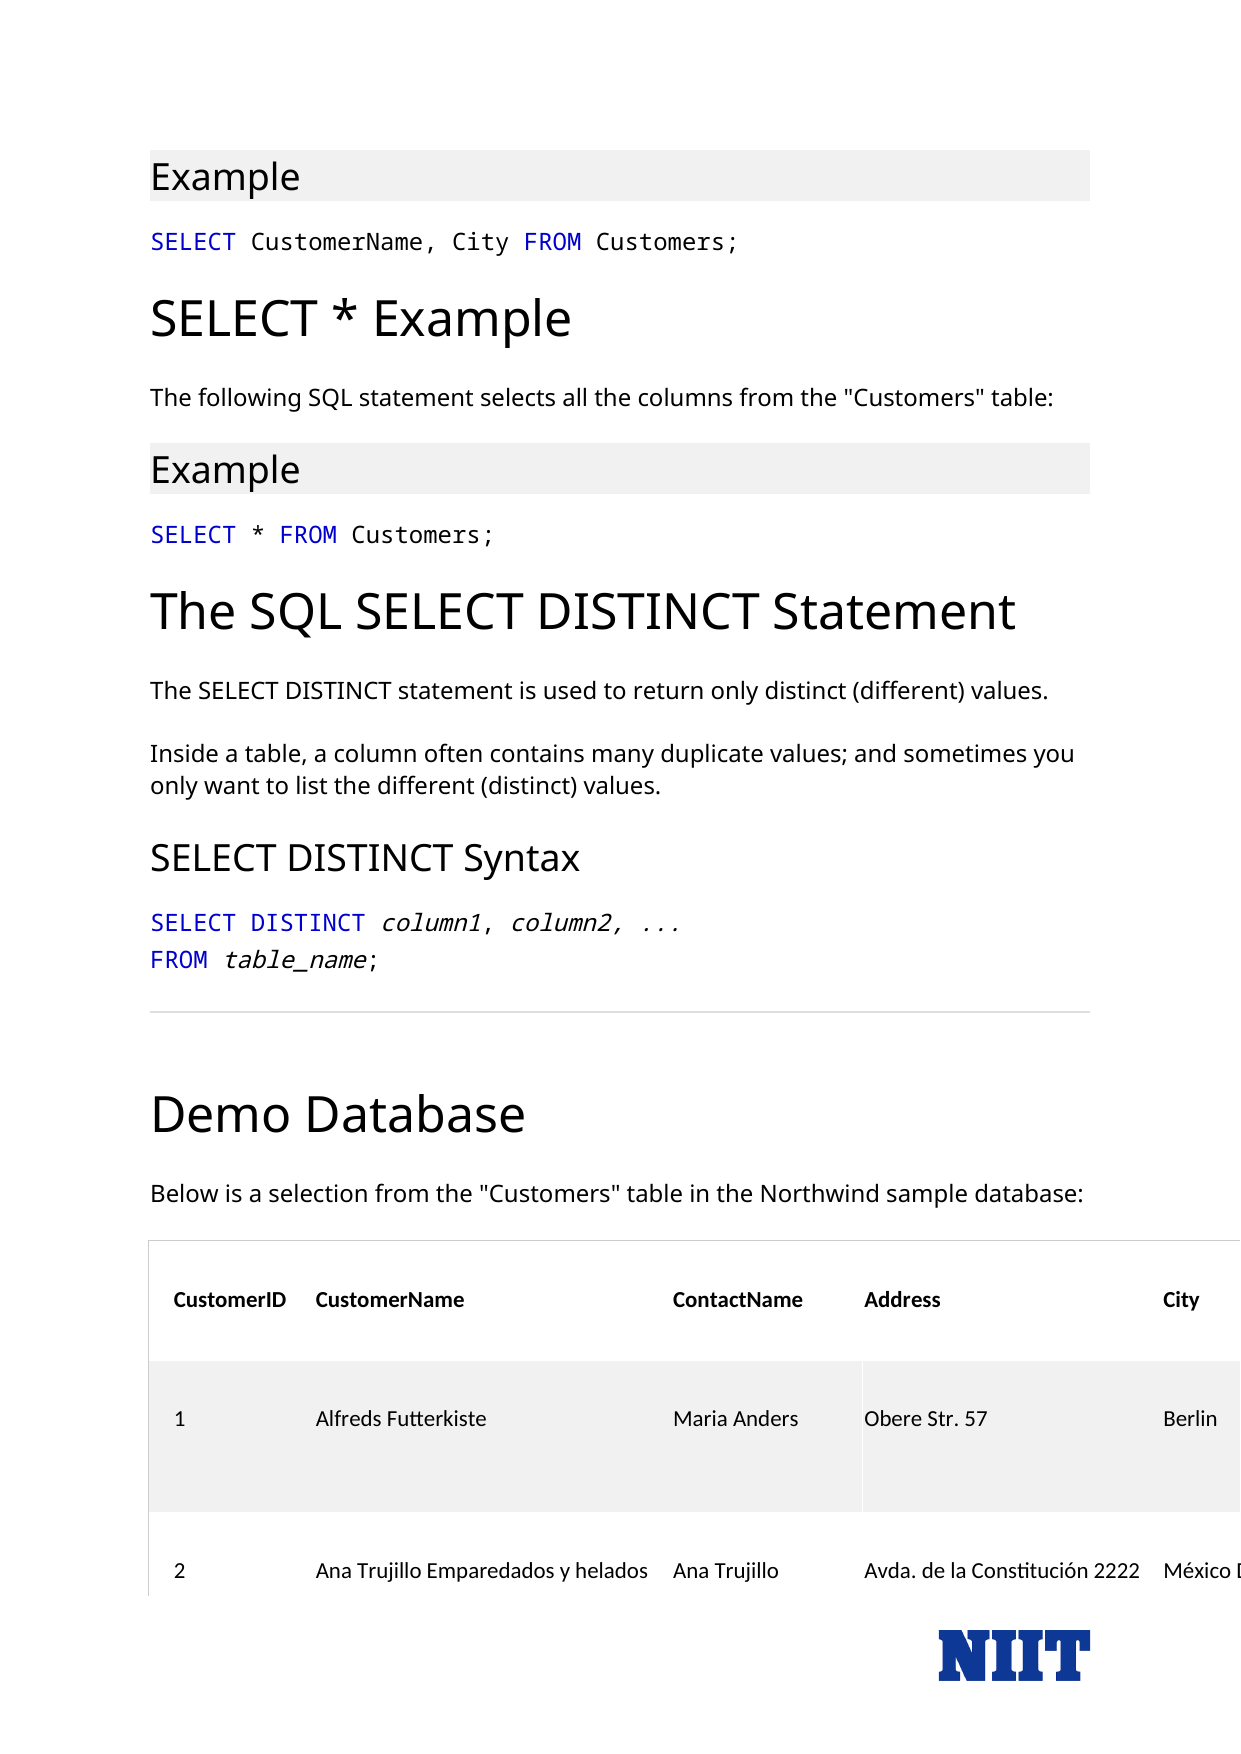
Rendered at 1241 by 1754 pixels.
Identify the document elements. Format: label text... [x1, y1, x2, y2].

text Inside a table, a column often contains many duplicate values; and sometimes you only want to list the different (distinct) values. [150, 736, 1090, 802]
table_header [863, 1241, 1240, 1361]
subtitle SELECT DISTINCT Syntax [150, 832, 1090, 883]
subtitle Example [150, 150, 1090, 201]
text SELECT DISTINCT column1, column2, ... FROM table_name; [150, 906, 1090, 976]
text SELECT CustomerName, City FROM Customers; [150, 224, 1090, 257]
text The following SQL statement selects all the columns from the "Customers" table: [150, 381, 1090, 413]
text Below is a selection from the "Customers" table in the Northwind sample database: [150, 1177, 1090, 1209]
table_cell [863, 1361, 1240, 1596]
subtitle The SQL SELECT DISTINCT Statement [150, 576, 1090, 644]
subtitle SELECT * Example [150, 282, 1090, 351]
text SELECT * FROM Customers; [150, 517, 1090, 550]
subtitle Example [150, 443, 1090, 494]
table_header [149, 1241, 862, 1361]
text The SELECT DISTINCT statement is used to return only distinct (different) values. [150, 674, 1090, 706]
picture [938, 1630, 1091, 1681]
subtitle Demo Database [150, 1079, 1090, 1147]
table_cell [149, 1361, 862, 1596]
